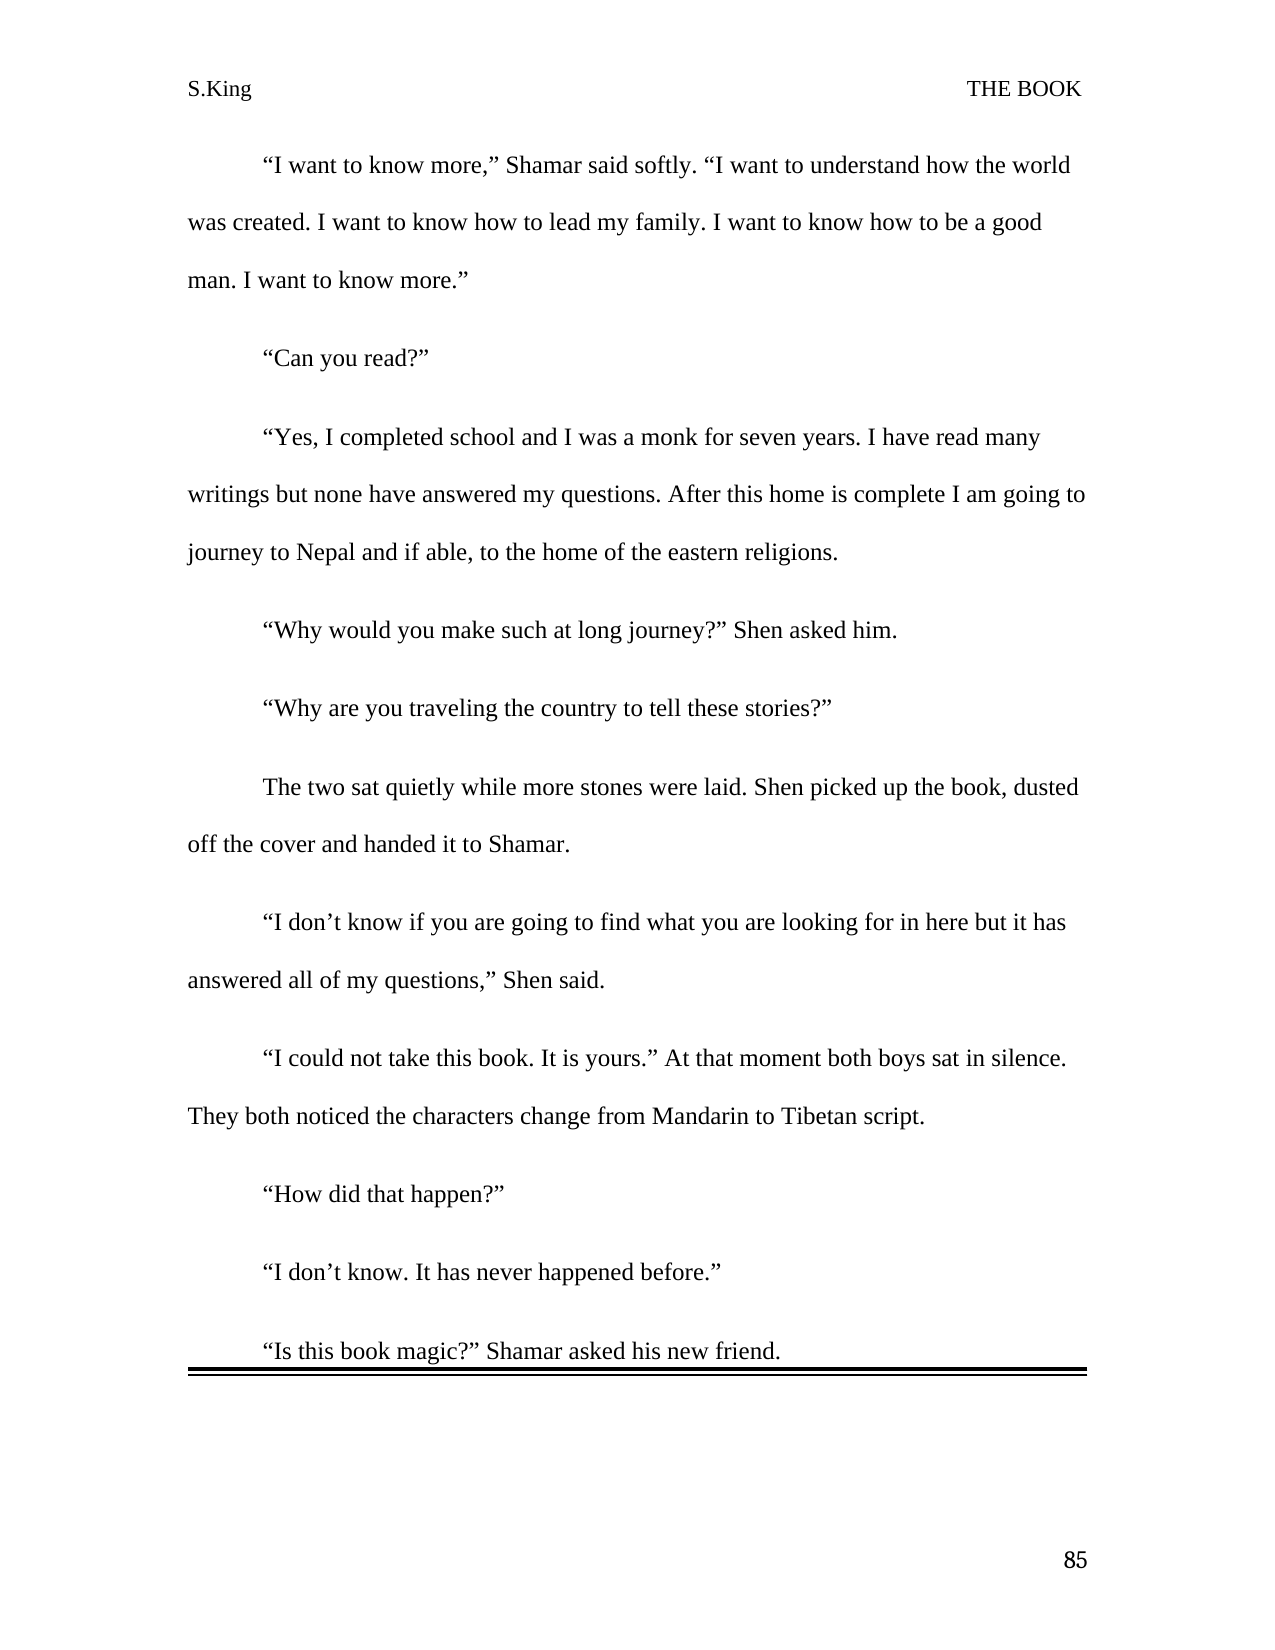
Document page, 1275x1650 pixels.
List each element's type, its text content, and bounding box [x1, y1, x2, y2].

text “How did that happen?” [187, 1179, 1087, 1208]
text “I don’t know. It has never happened before.” [187, 1257, 1087, 1286]
text “Why are you traveling the country to tell these stories?” [187, 693, 1087, 722]
text “I don’t know if you are going to find what you are looking for in here but it has answered all of my questions,” Shen said. [187, 907, 1087, 994]
text “Is this book magic?” Shamar asked his new friend. [187, 1336, 1087, 1376]
text “Yes, I completed school and I was a monk for seven years. I have read many writings but none have answered my questions. After this home is complete I am going to journey to Nepal and if able, to the home of the eastern religions. [187, 422, 1087, 565]
text “Why would you make such at long journey?” Shen asked him. [187, 615, 1087, 644]
text The two sat quietly while more stones were laid. Shen picked up the book, dusted off the cover and handed it to Shamar. [187, 772, 1087, 858]
text “I want to know more,” Shamar said softly. “I want to understand how the world was created. I want to know how to lead my family. I want to know how to be a good man. I want to know more.” [187, 150, 1087, 294]
text “Can you read?” [187, 343, 1087, 372]
text “I could not take this book. It is yours.” At that moment both boys sat in silence. They both noticed the characters change from Mandarin to Tibetan script. [187, 1043, 1087, 1129]
